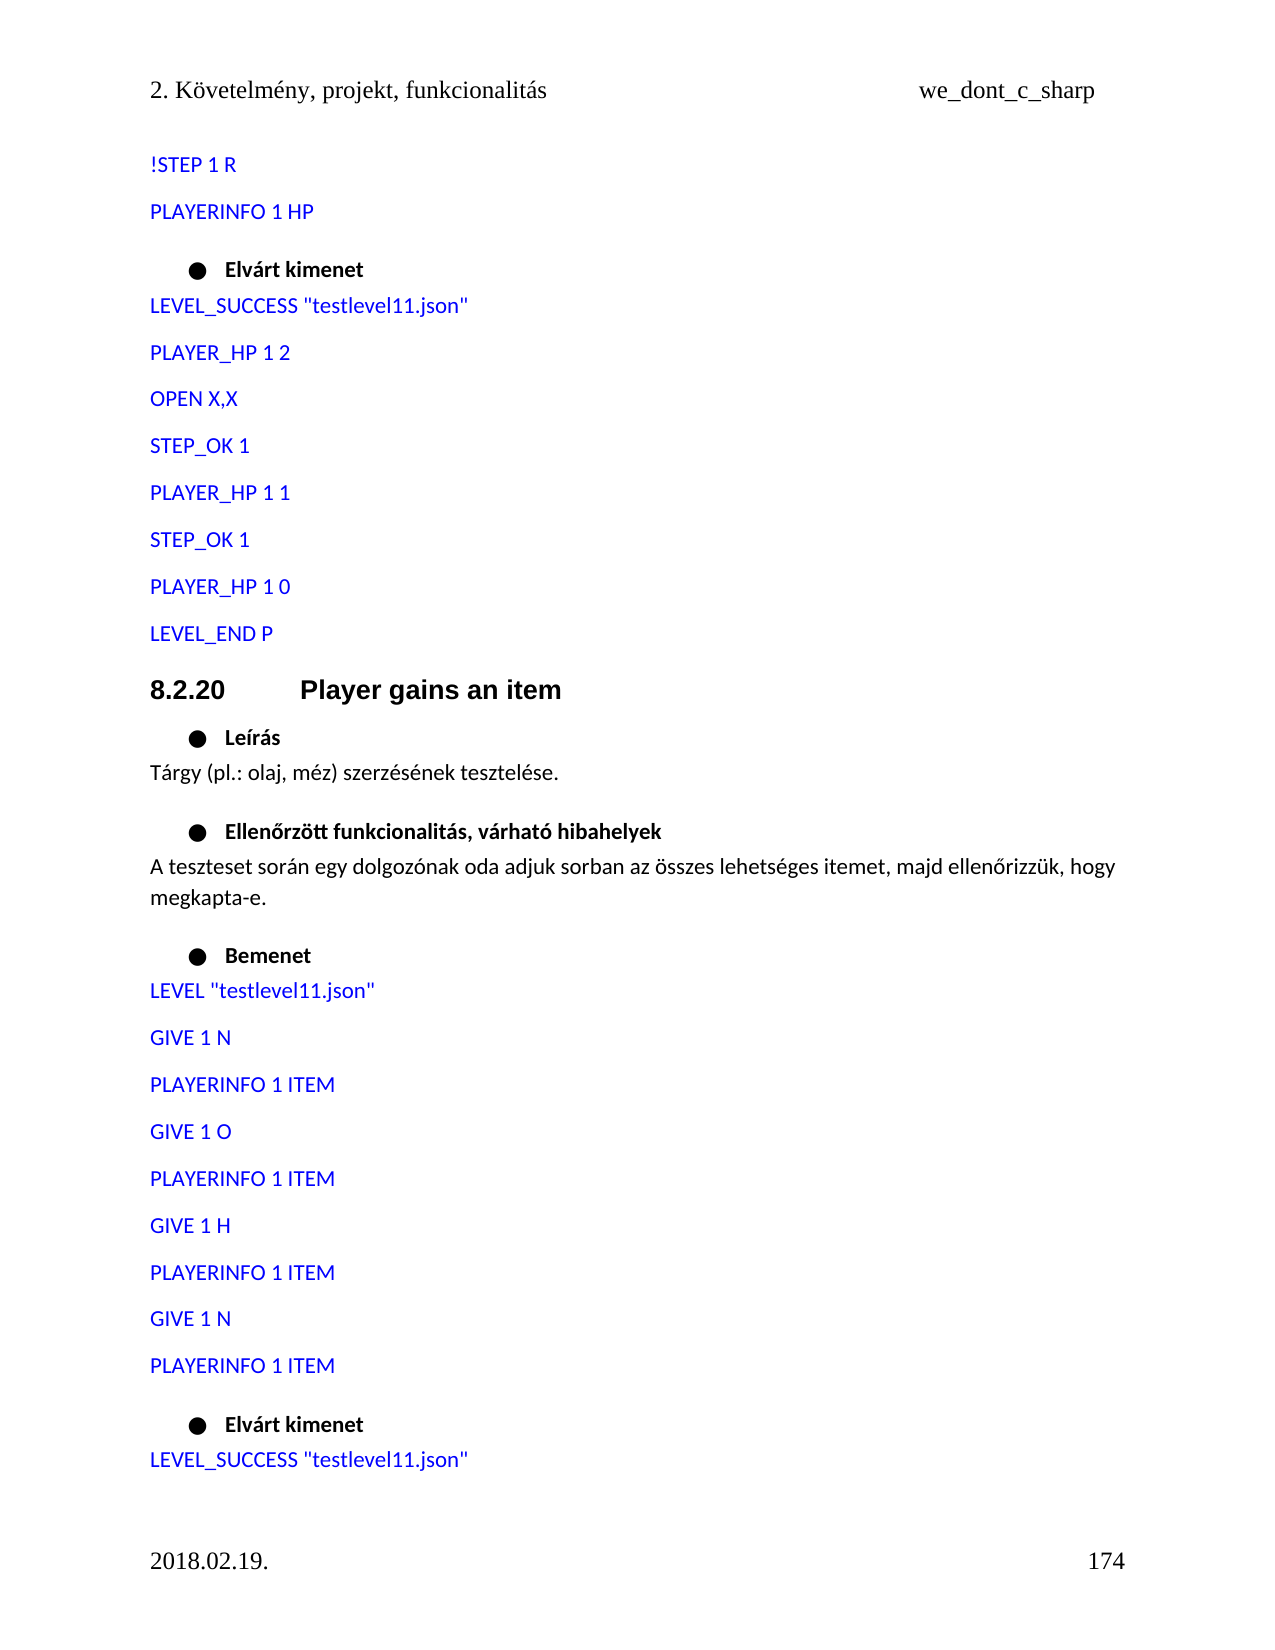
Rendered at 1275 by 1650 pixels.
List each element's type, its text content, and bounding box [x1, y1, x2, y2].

text !STEP 1 R [150, 150, 1125, 178]
text PLAYER_HP 1 0 [150, 572, 1125, 600]
text GIVE 1 N [150, 1023, 1125, 1051]
text LEVEL_SUCCESS "testlevel11.json" [150, 1445, 1125, 1473]
text A teszteset során egy dolgozónak oda adjuk sorban az összes lehetséges itemet, majd ellenőrizzük, hogy megkapta-e. [150, 852, 1125, 911]
subtitle Player gains an item [150, 674, 1125, 705]
list Elvárt kimenet [187, 244, 1125, 291]
text PLAYERINFO 1 HP [150, 197, 1125, 225]
text PLAYER_HP 1 2 [150, 338, 1125, 366]
text GIVE 1 N [150, 1304, 1125, 1333]
text PLAYER_HP 1 1 [150, 478, 1125, 506]
text STEP_OK 1 [150, 431, 1125, 459]
text GIVE 1 O [150, 1117, 1125, 1145]
list Ellenőrzött funkcionalitás, várható hibahelyek [187, 805, 1125, 852]
text PLAYERINFO 1 ITEM [150, 1164, 1125, 1192]
text PLAYERINFO 1 ITEM [150, 1070, 1125, 1098]
text LEVEL_SUCCESS "testlevel11.json" [150, 291, 1125, 319]
text PLAYERINFO 1 ITEM [150, 1258, 1125, 1286]
list Leírás [187, 712, 1125, 758]
text LEVEL "testlevel11.json" [150, 976, 1125, 1004]
text OPEN X,X [150, 384, 1125, 412]
text LEVEL_END P [150, 619, 1125, 647]
text STEP_OK 1 [150, 525, 1125, 553]
text GIVE 1 H [150, 1211, 1125, 1239]
text Tárgy (pl.: olaj, méz) szerzésének tesztelése. [150, 758, 1125, 787]
text PLAYERINFO 1 ITEM [150, 1351, 1125, 1379]
list Elvárt kimenet [187, 1398, 1125, 1445]
list Bemenet [187, 929, 1125, 976]
